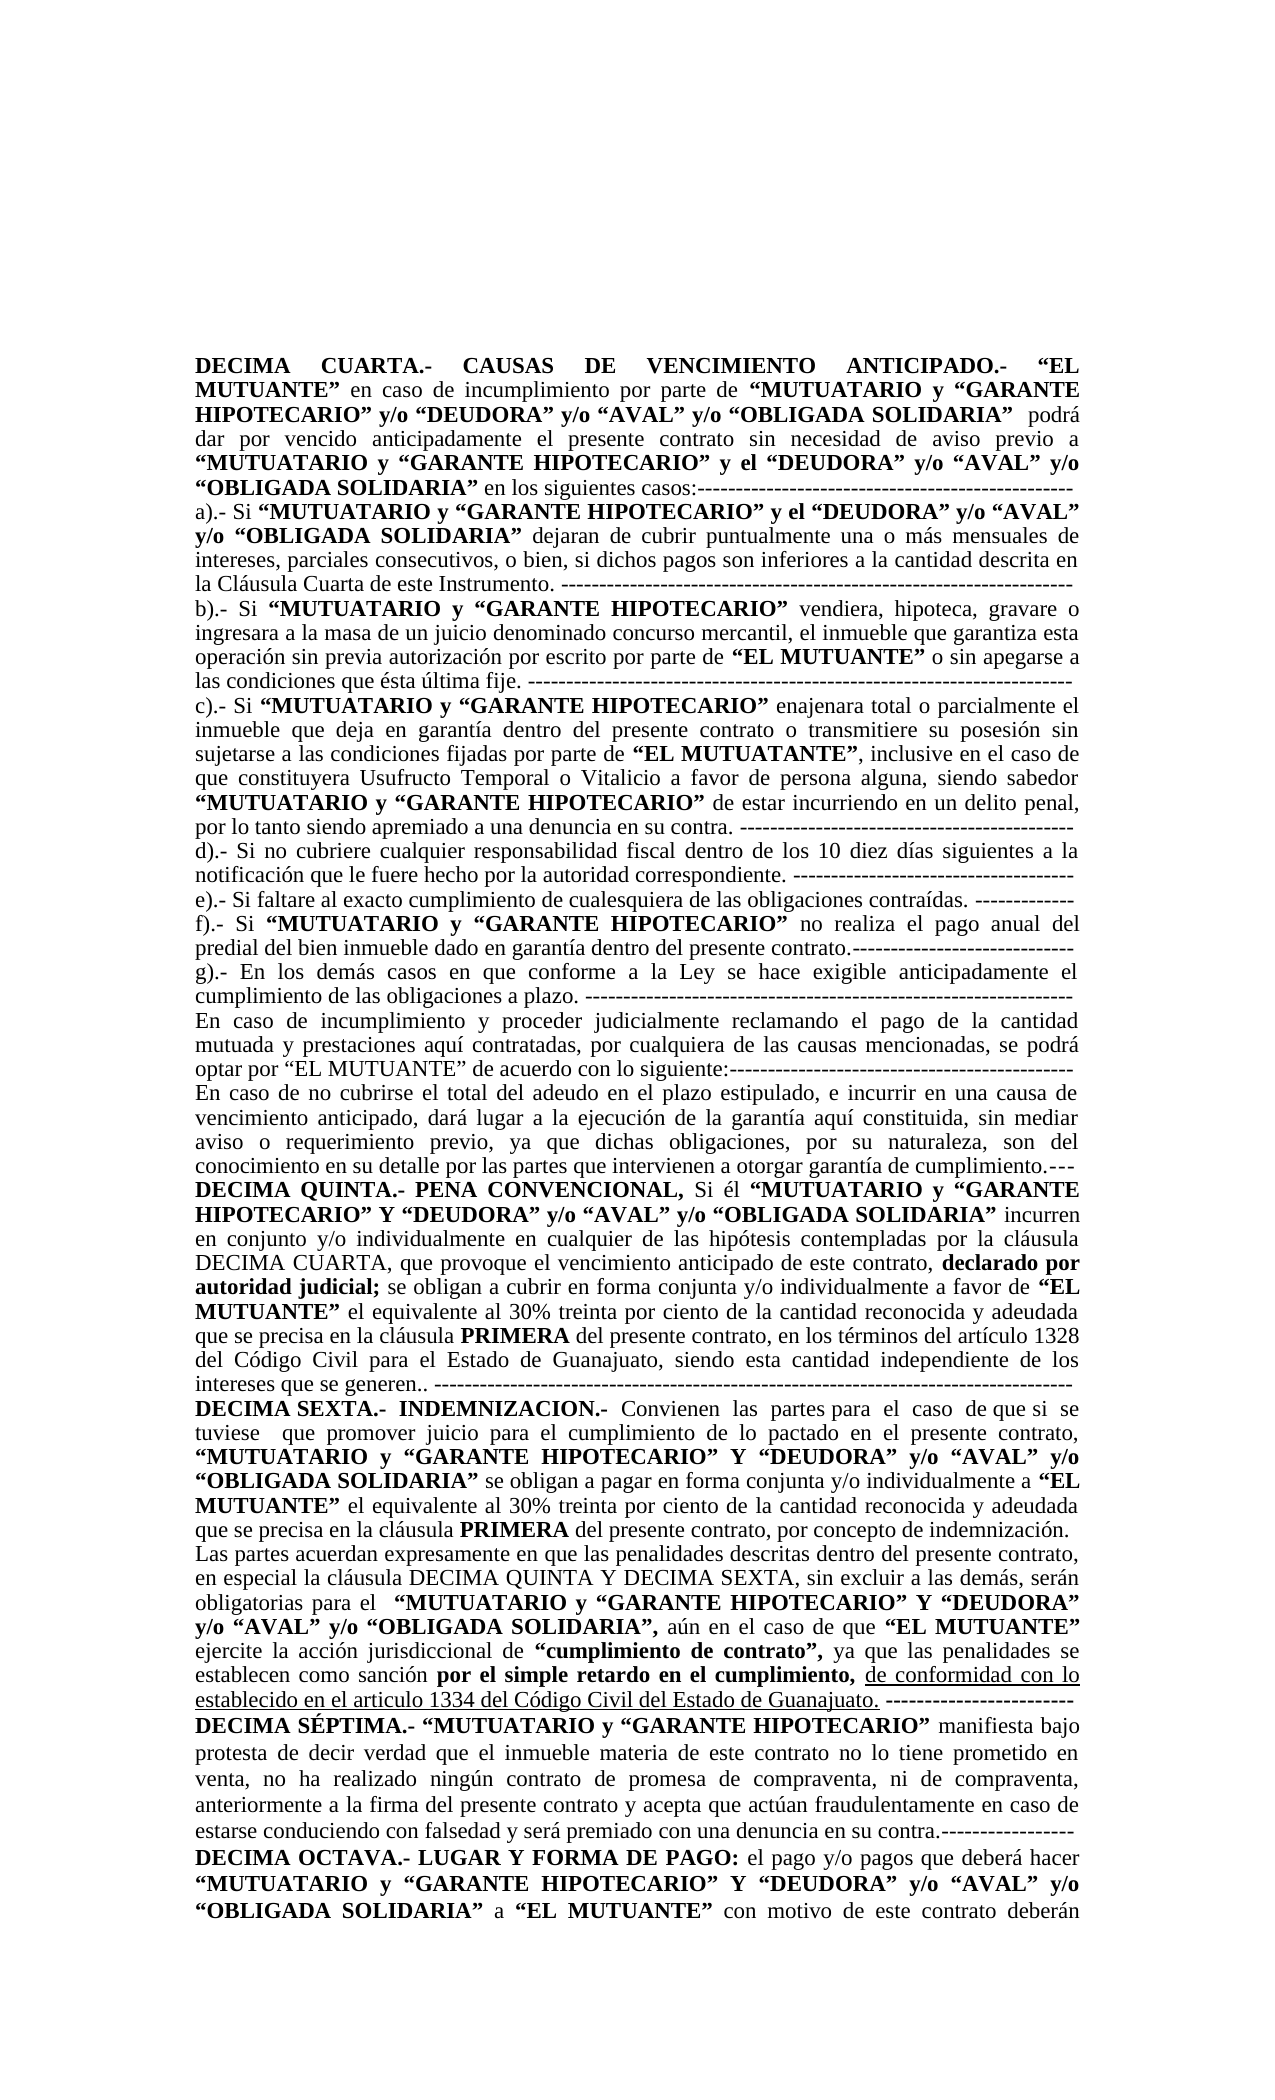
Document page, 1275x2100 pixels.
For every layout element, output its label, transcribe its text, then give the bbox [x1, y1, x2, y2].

text d).- Si no cubriere cualquier responsabilidad fiscal dentro de los 10 diez días siguientes a la notificación que le fuere hecho por la autoridad correspondiente. [195, 839, 1080, 888]
text f).- Si “MUTUATARIO y “GARANTE HIPOTECARIO” no realiza el pago anual del predial del bien inmueble dado en garantía dentro del presente contrato. [195, 912, 1080, 960]
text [195, 1844, 1080, 1923]
text b).- Si “MUTUATARIO y “GARANTE HIPOTECARIO” vendiera, hipoteca, gravare o ingresara a la masa de un juicio denominado concurso mercantil, el inmueble que garantiza esta operación sin previa autorización por escrito por parte de “EL MUTUANTE” o sin apegarse a las condiciones que ésta última fije. [195, 597, 1080, 694]
text DECIMA SEXTA.- INDEMNIZACION.- Convienen las partes para el caso de que si se tuviese que promover juicio para el cumplimiento de lo pactado en el presente contrato, “MUTUATARIO y “GARANTE HIPOTECARIO” Y “DEUDORA” y/o “AVAL” y/o “OBLIGADA SOLIDARIA” se obligan a pagar en forma conjunta y/o individualmente a “EL MUTUANTE” el equivalente al 30% treinta por ciento de la cantidad reconocida y adeudada que se precisa en la cláusula PRIMERA del presente contrato, por concepto de indemnización. [195, 1397, 1080, 1542]
text g).- En los demás casos en que conforme a la Ley se hace exigible anticipadamente el cumplimiento de las obligaciones a plazo. [195, 960, 1080, 1009]
text DECIMA CUARTA.- CAUSAS DE VENCIMIENTO ANTICIPADO.- “EL MUTUANTE” en caso de incumplimiento por parte de “MUTUATARIO y “GARANTE HIPOTECARIO” y/o “DEUDORA” y/o “AVAL” y/o “OBLIGADA SOLIDARIA” podrá dar por vencido anticipadamente el presente contrato sin necesidad de aviso previo a “MUTUATARIO y “GARANTE HIPOTECARIO” y el “DEUDORA” y/o “AVAL” y/o “OBLIGADA SOLIDARIA” en los siguientes casos: [195, 354, 1080, 500]
text En caso de incumplimiento y proceder judicialmente reclamando el pago de la cantidad mutuada y prestaciones aquí contratadas, por cualquiera de las causas mencionadas, se podrá optar por “EL MUTUANTE” de acuerdo con lo siguiente: [195, 1009, 1080, 1082]
text Las partes acuerdan expresamente en que las penalidades descritas dentro del presente contrato, en especial la cláusula DECIMA QUINTA Y DECIMA SEXTA, sin excluir a las demás, serán obligatorias para el “MUTUATARIO y “GARANTE HIPOTECARIO” Y “DEUDORA” y/o “AVAL” y/o “OBLIGADA SOLIDARIA”, aún en el caso de que “EL MUTUANTE” ejercite la acción jurisdiccional de “cumplimiento de contrato”, ya que las penalidades se establecen como sanción por el simple retardo en el cumplimiento, de conformidad con lo establecido en el articulo 1334 del Código Civil del Estado de Guanajuato. [195, 1542, 1080, 1712]
text DECIMA QUINTA.- PENA CONVENCIONAL, Si él “MUTUATARIO y “GARANTE HIPOTECARIO” Y “DEUDORA” y/o “AVAL” y/o “OBLIGADA SOLIDARIA” incurren en conjunto y/o individualmente en cualquier de las hipótesis contempladas por la cláusula DECIMA CUARTA, que provoque el vencimiento anticipado de este contrato, declarado por autoridad judicial; se obligan a cubrir en forma conjunta y/o individualmente a favor de “EL MUTUANTE” el equivalente al 30% treinta por ciento de la cantidad reconocida y adeudada que se precisa en la cláusula PRIMERA del presente contrato, en los términos del artículo 1328 del Código Civil para el Estado de Guanajuato, siendo esta cantidad independiente de los intereses que se generen.. [195, 1178, 1080, 1397]
text e).- Si faltare al exacto cumplimiento de cualesquiera de las obligaciones contraídas. [195, 888, 1080, 912]
text DECIMA SÉPTIMA.- “MUTUATARIO y “GARANTE HIPOTECARIO” manifiesta bajo protesta de decir verdad que el inmueble materia de este contrato no lo tiene prometido en venta, no ha realizado ningún contrato de promesa de compraventa, ni de compraventa, anteriormente a la firma del presente contrato y acepta que actúan fraudulentamente en caso de estarse conduciendo con falsedad y será premiado con una denuncia en su contra. [195, 1712, 1080, 1844]
text En caso de no cubrirse el total del adeudo en el plazo estipulado, e incurrir en una causa de vencimiento anticipado, dará lugar a la ejecución de la garantía aquí constituida, sin mediar aviso o requerimiento previo, ya que dichas obligaciones, por su naturaleza, son del conocimiento en su detalle por las partes que intervienen a otorgar garantía de cumplimiento. [195, 1082, 1080, 1178]
text c).- Si “MUTUATARIO y “GARANTE HIPOTECARIO” enajenara total o parcialmente el inmueble que deja en garantía dentro del presente contrato o transmitiere su posesión sin sujetarse a las condiciones fijadas por parte de “EL MUTUATANTE”, inclusive en el caso de que constituyera Usufructo Temporal o Vitalicio a favor de persona alguna, siendo sabedor “MUTUATARIO y “GARANTE HIPOTECARIO” de estar incurriendo en un delito penal, por lo tanto siendo apremiado a una denuncia en su contra. [195, 694, 1080, 839]
text a).- Si “MUTUATARIO y “GARANTE HIPOTECARIO” y el “DEUDORA” y/o “AVAL” y/o “OBLIGADA SOLIDARIA” dejaran de cubrir puntualmente una o más mensuales de intereses, parciales consecutivos, o bien, si dichos pagos son inferiores a la cantidad descrita en la Cláusula Cuarta de este Instrumento. [195, 500, 1080, 597]
